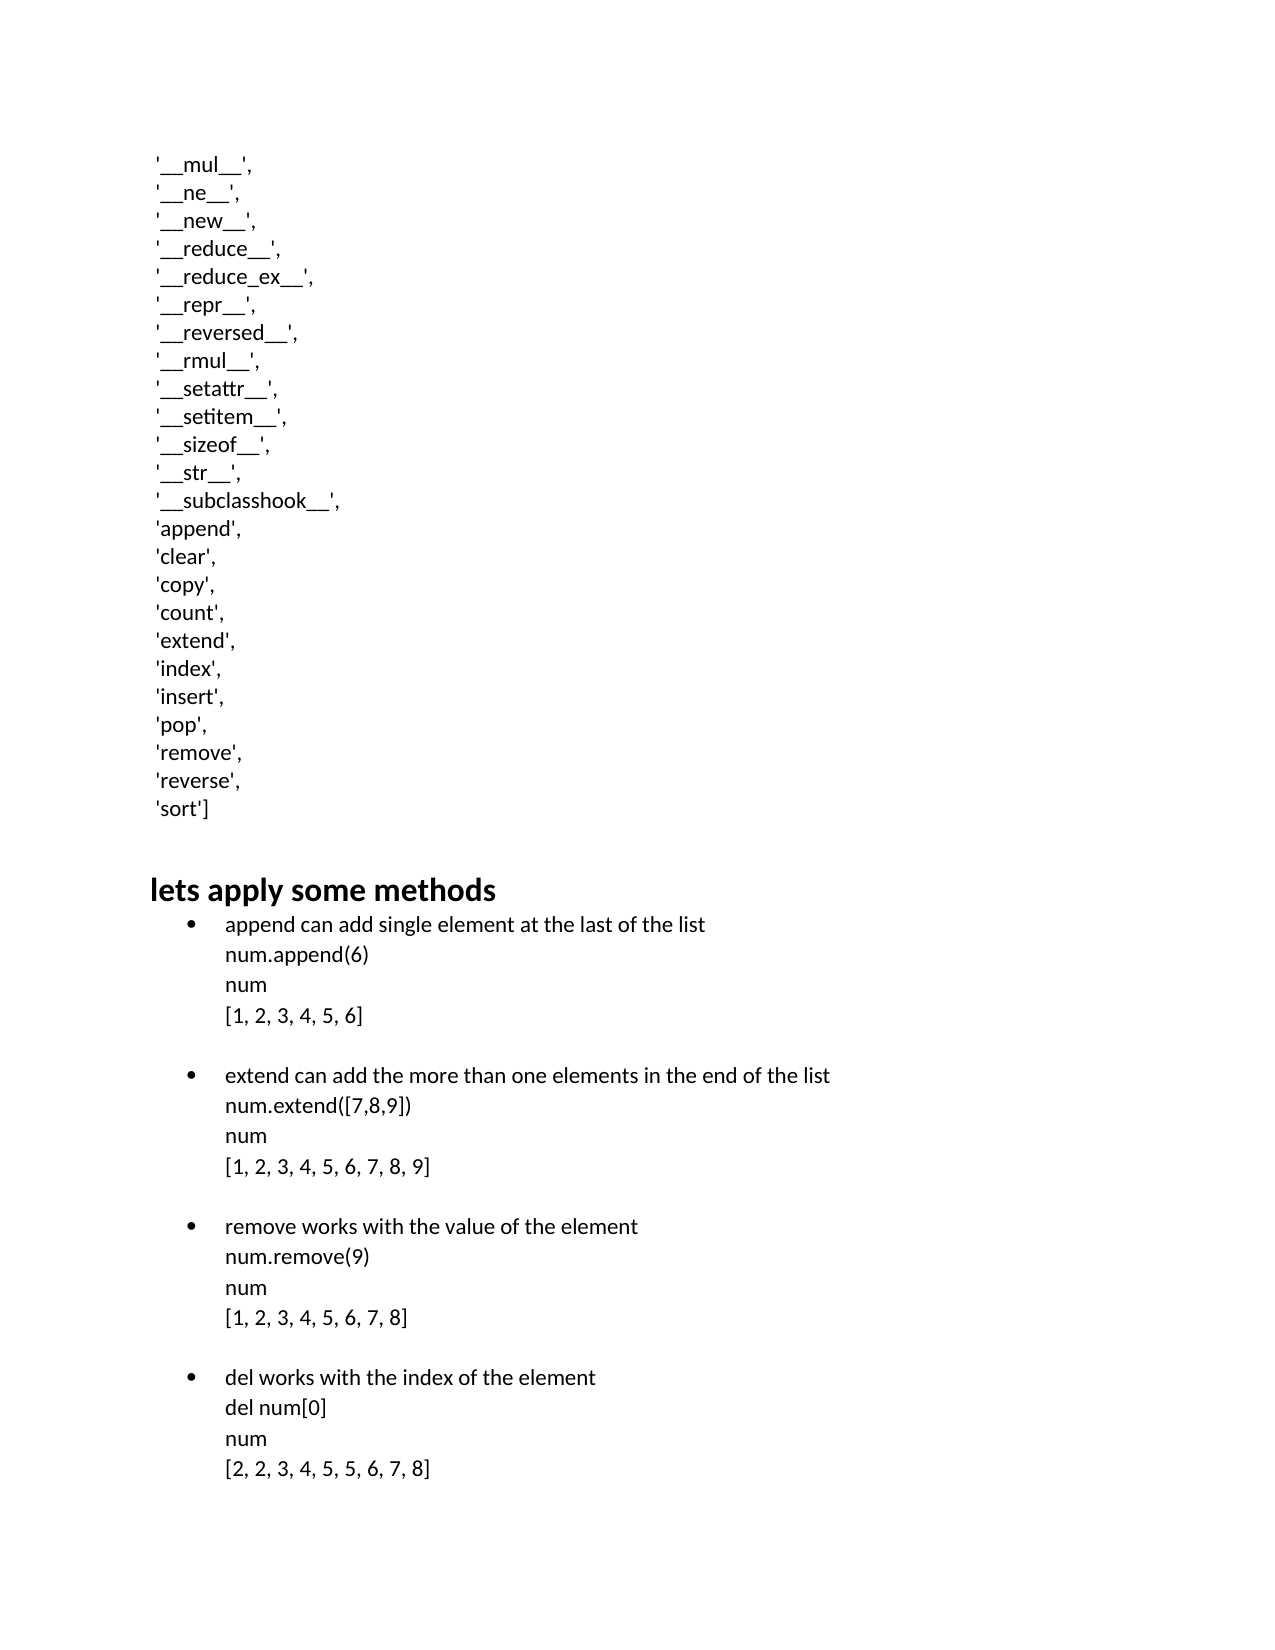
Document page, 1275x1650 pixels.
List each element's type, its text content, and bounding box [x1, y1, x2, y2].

list extend can add the more than one elements in the end of the list [187, 1061, 1125, 1089]
text '__setitem__', [150, 402, 1125, 430]
list num.remove(9) [225, 1242, 1125, 1270]
list num [225, 971, 1125, 998]
text '__repr__', [150, 290, 1125, 318]
list num.append(6) [225, 940, 1125, 968]
text '__ne__', [150, 178, 1125, 206]
text 'reverse', [150, 766, 1125, 794]
list num [225, 1122, 1125, 1149]
list num [225, 1273, 1125, 1301]
text 'pop', [150, 710, 1125, 738]
text '__subclasshook__', [150, 486, 1125, 514]
text 'extend', [150, 626, 1125, 654]
list del works with the index of the element [187, 1363, 1125, 1391]
text '__setattr__', [150, 374, 1125, 402]
text 'index', [150, 654, 1125, 682]
text 'remove', [150, 738, 1125, 766]
list [1, 2, 3, 4, 5, 6, 7, 8] [225, 1303, 1125, 1331]
text 'copy', [150, 570, 1125, 598]
text 'insert', [150, 682, 1125, 710]
list append can add single element at the last of the list [187, 910, 1125, 938]
text '__sizeof__', [150, 430, 1125, 458]
text 'clear', [150, 542, 1125, 570]
text lets apply some methods [150, 869, 1125, 910]
list remove works with the value of the element [187, 1212, 1125, 1240]
text '__rmul__', [150, 346, 1125, 374]
text '__reduce__', [150, 234, 1125, 262]
text '__reversed__', [150, 318, 1125, 346]
list num [225, 1424, 1125, 1452]
text 'count', [150, 598, 1125, 626]
text '__mul__', [150, 150, 1125, 178]
list [2, 2, 3, 4, 5, 5, 6, 7, 8] [225, 1454, 1125, 1482]
list num.extend([7,8,9]) [225, 1091, 1125, 1119]
text '__reduce_ex__', [150, 262, 1125, 290]
list del num[0] [225, 1393, 1125, 1421]
text '__str__', [150, 458, 1125, 486]
text 'append', [150, 514, 1125, 542]
text 'sort'] [150, 794, 1125, 822]
text '__new__', [150, 206, 1125, 234]
list [1, 2, 3, 4, 5, 6] [225, 1001, 1125, 1029]
list [1, 2, 3, 4, 5, 6, 7, 8, 9] [225, 1152, 1125, 1180]
